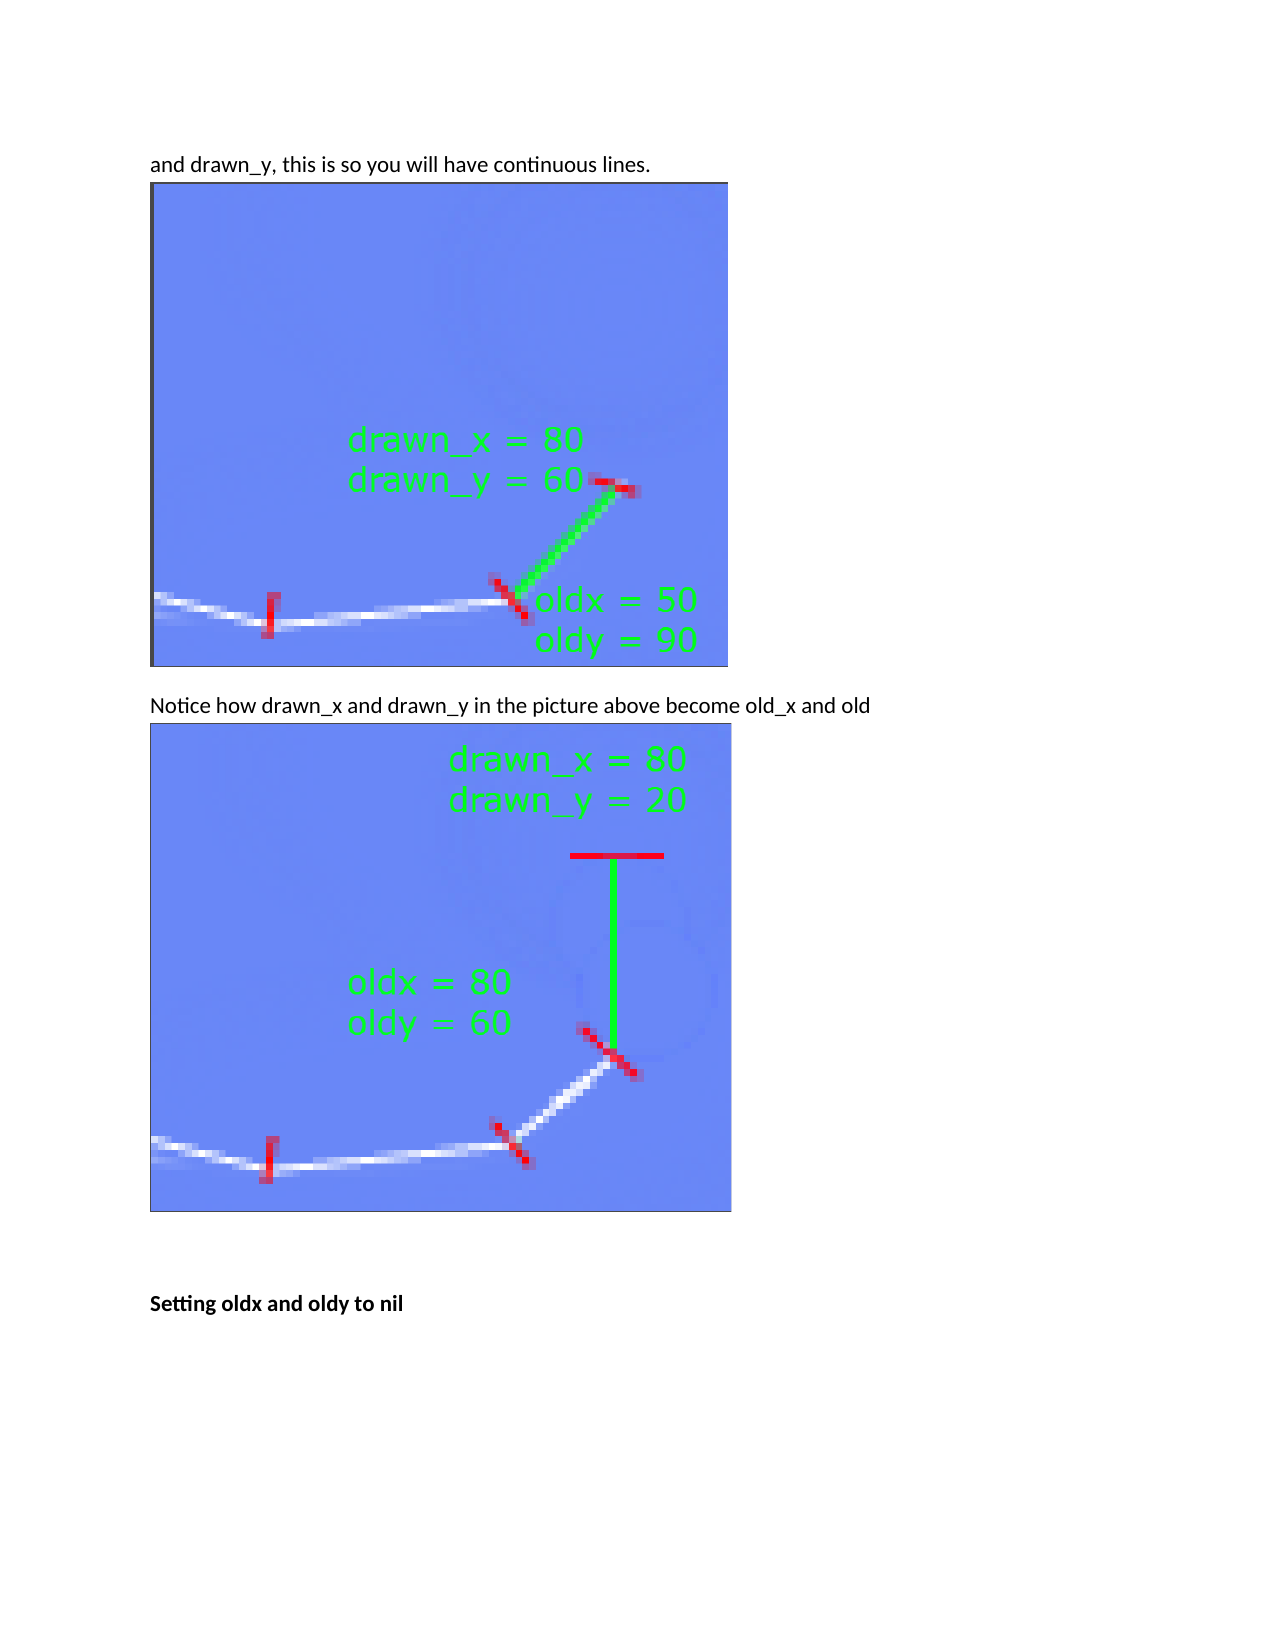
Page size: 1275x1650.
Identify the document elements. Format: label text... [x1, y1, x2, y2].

text Setting oldx and oldy to nil [150, 1289, 1125, 1317]
picture [150, 182, 728, 667]
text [150, 150, 1125, 667]
picture [150, 723, 732, 1212]
